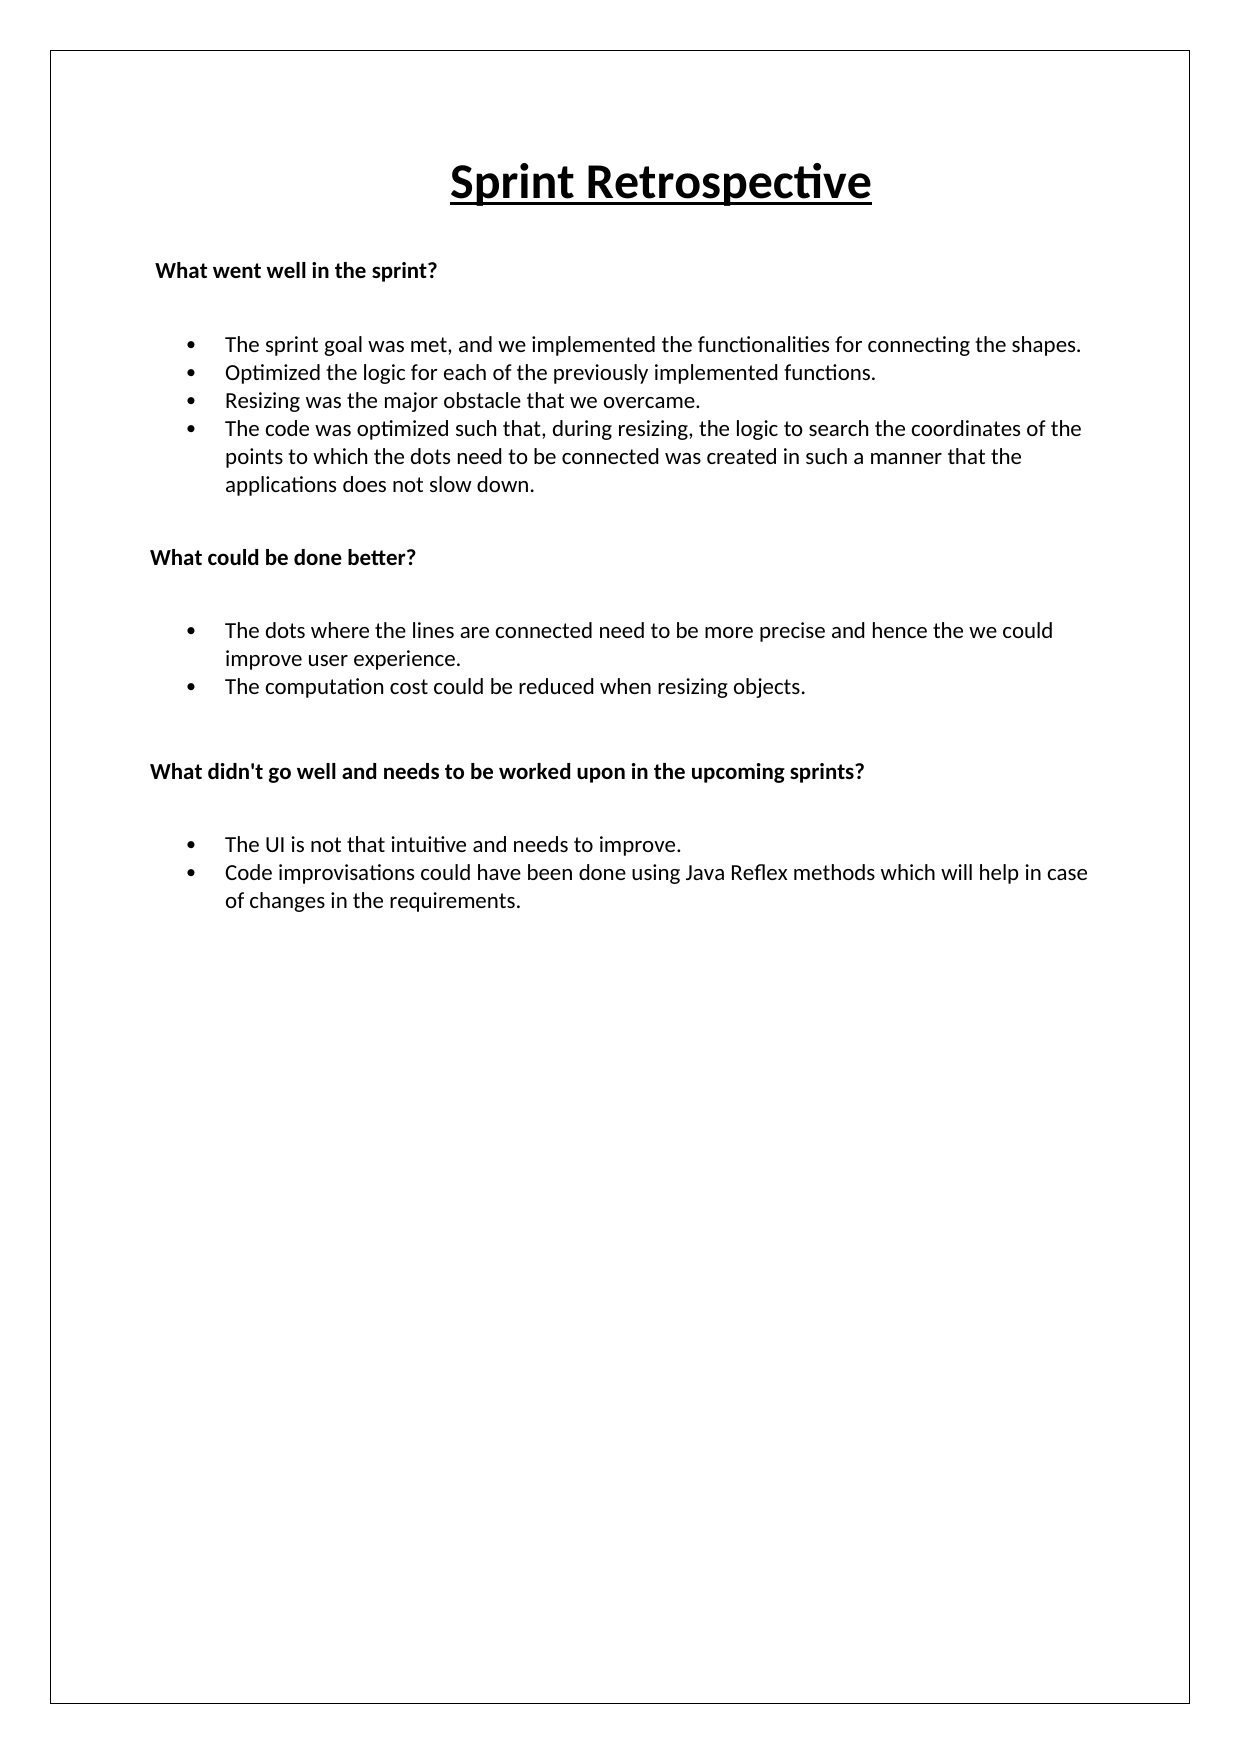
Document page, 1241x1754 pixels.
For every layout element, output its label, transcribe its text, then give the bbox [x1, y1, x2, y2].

list The UI is not that intuitive and needs to improve. [187, 830, 1090, 858]
text Sprint Retrospective [375, 150, 1090, 211]
list The dots where the lines are connected need to be more precise and hence the we could improve user experience. [187, 616, 1090, 672]
text What could be done better? [150, 543, 1090, 571]
list The sprint goal was met, and we implemented the functionalities for connecting the shapes. [187, 330, 1090, 358]
list The code was optimized such that, during resizing, the logic to search the coordinates of the points to which the dots need to be connected was created in such a manner that the applications does not slow down. [187, 414, 1090, 498]
list Code improvisations could have been done using Java Reflex methods which will help in case of changes in the requirements. [187, 858, 1090, 914]
list Optimized the logic for each of the previously implemented functions. [187, 358, 1090, 386]
text What went well in the sprint? [150, 256, 1090, 284]
list The computation cost could be reduced when resizing objects. [187, 672, 1090, 700]
list Resizing was the major obstacle that we overcame. [187, 386, 1090, 414]
text What didn't go well and needs to be worked upon in the upcoming sprints? [150, 757, 1090, 785]
